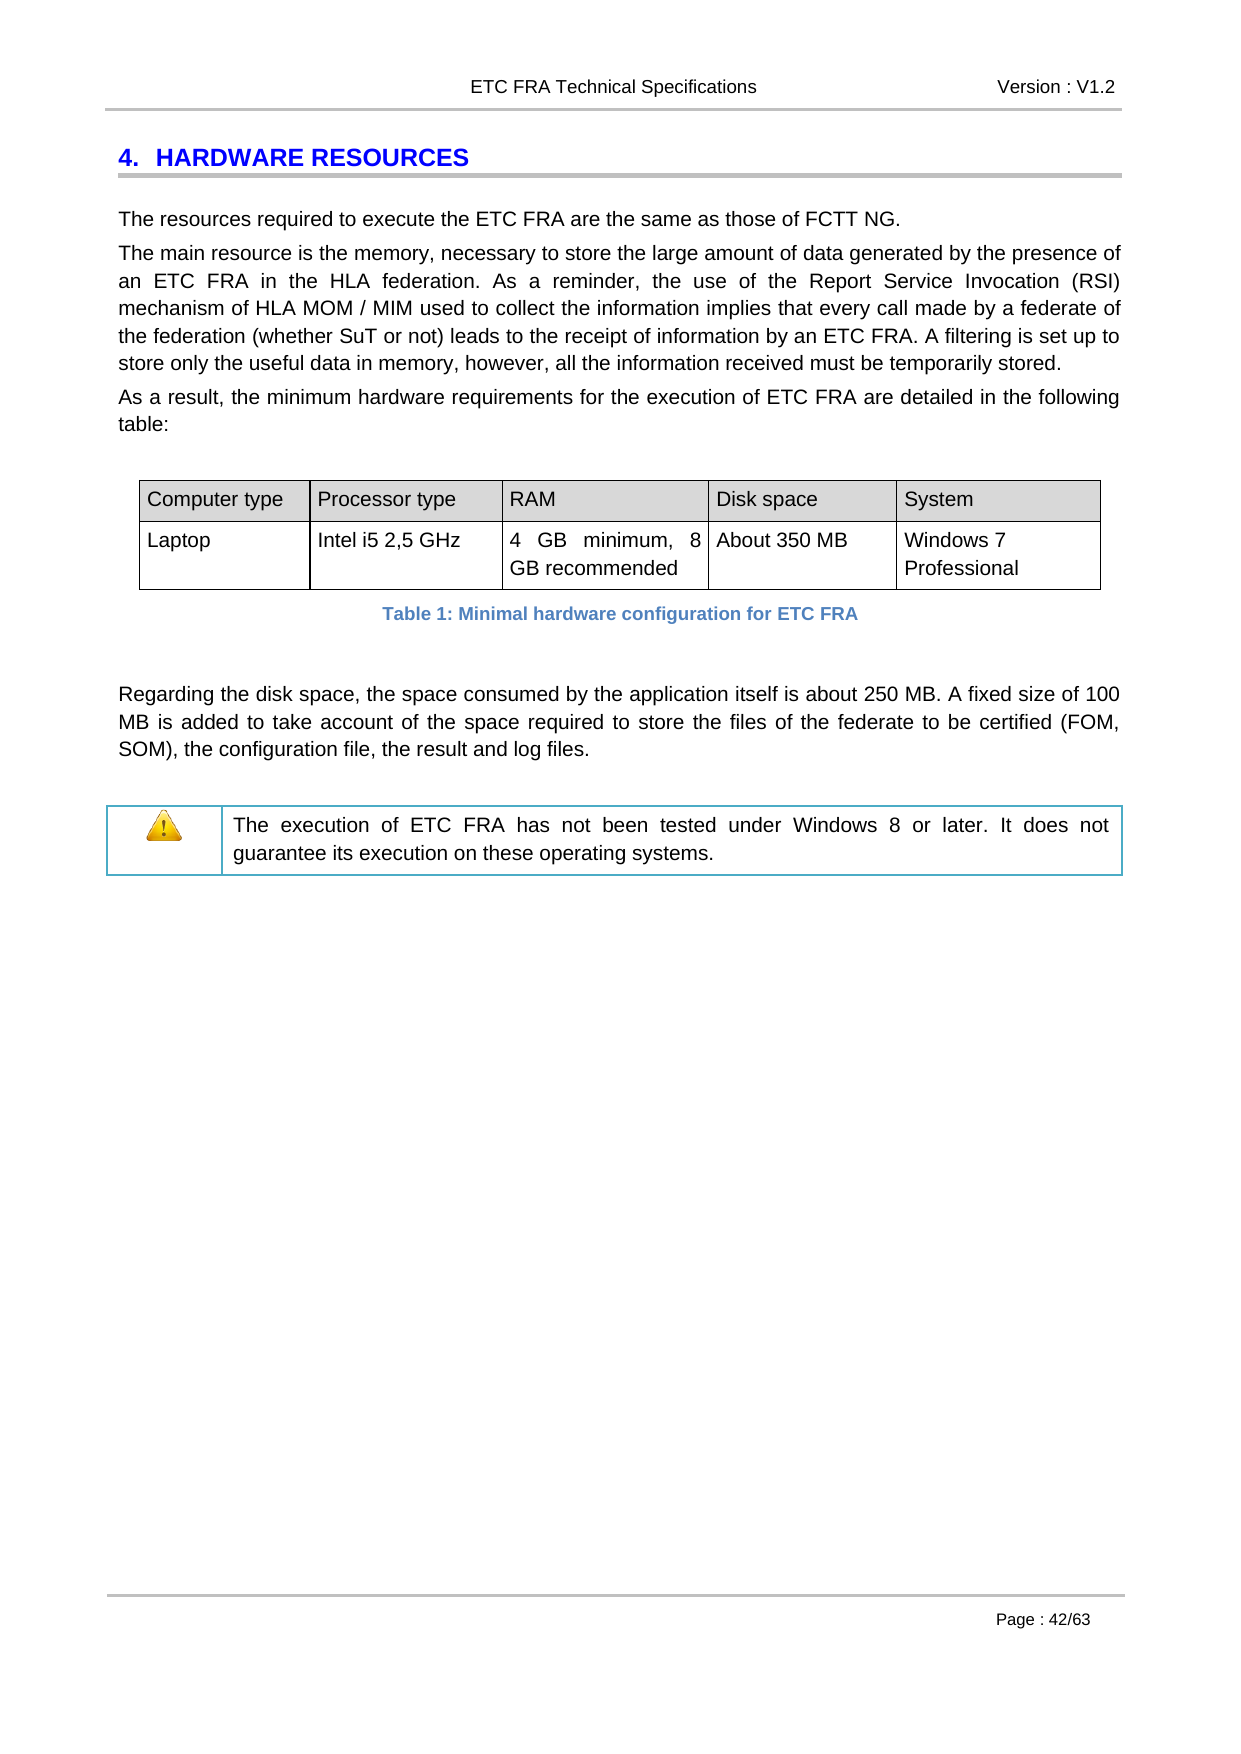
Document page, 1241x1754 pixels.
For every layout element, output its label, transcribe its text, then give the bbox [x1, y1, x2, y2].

text Table 1: Minimal hardware configuration for ETC FRA [118, 603, 1122, 624]
table_cell Windows 7 Professional [897, 522, 1100, 589]
table_header Processor type [311, 481, 502, 521]
table_header Disk space [709, 481, 896, 521]
text As a result, the minimum hardware requirements for the execution of ETC FRA are detailed in the following table: [118, 385, 1122, 436]
table_header RAM [503, 481, 708, 521]
table_cell Laptop [140, 522, 309, 589]
subtitle Hardware resources [118, 142, 1122, 173]
table_cell Intel i5 2,5 GHz [311, 522, 502, 589]
table_header System [897, 481, 1100, 521]
text The main resource is the memory, necessary to store the large amount of data generated by the presence of an ETC FRA in the HLA federation. As a reminder, the use of the Report Service Invocation (RSI) mechanism of HLA MOM / MIM used to collect the information implies that every call made by a federate of the federation (whether SuT or not) leads to the receipt of information by an ETC FRA. A filtering is set up to store only the useful data in memory, however, all the information received must be temporarily stored. [118, 241, 1122, 375]
table_cell 4 GB minimum, 8 GB recommended [503, 522, 708, 589]
text The resources required to execute the ETC FRA are the same as those of FCTT NG. [118, 207, 1122, 231]
table_header Computer type [140, 481, 309, 521]
table_header The execution of ETC FRA has not been tested under Windows 8 or later. It does not guarantee its execution on these operating systems. [223, 807, 1121, 874]
table_header [108, 807, 221, 874]
picture [146, 806, 183, 844]
text Regarding the disk space, the space consumed by the application itself is about 250 MB. A fixed size of 100 MB is added to take account of the space required to store the files of the federate to be certified (FOM, SOM), the configuration file, the result and log files. [118, 682, 1122, 761]
table_cell About 350 MB [709, 522, 896, 589]
